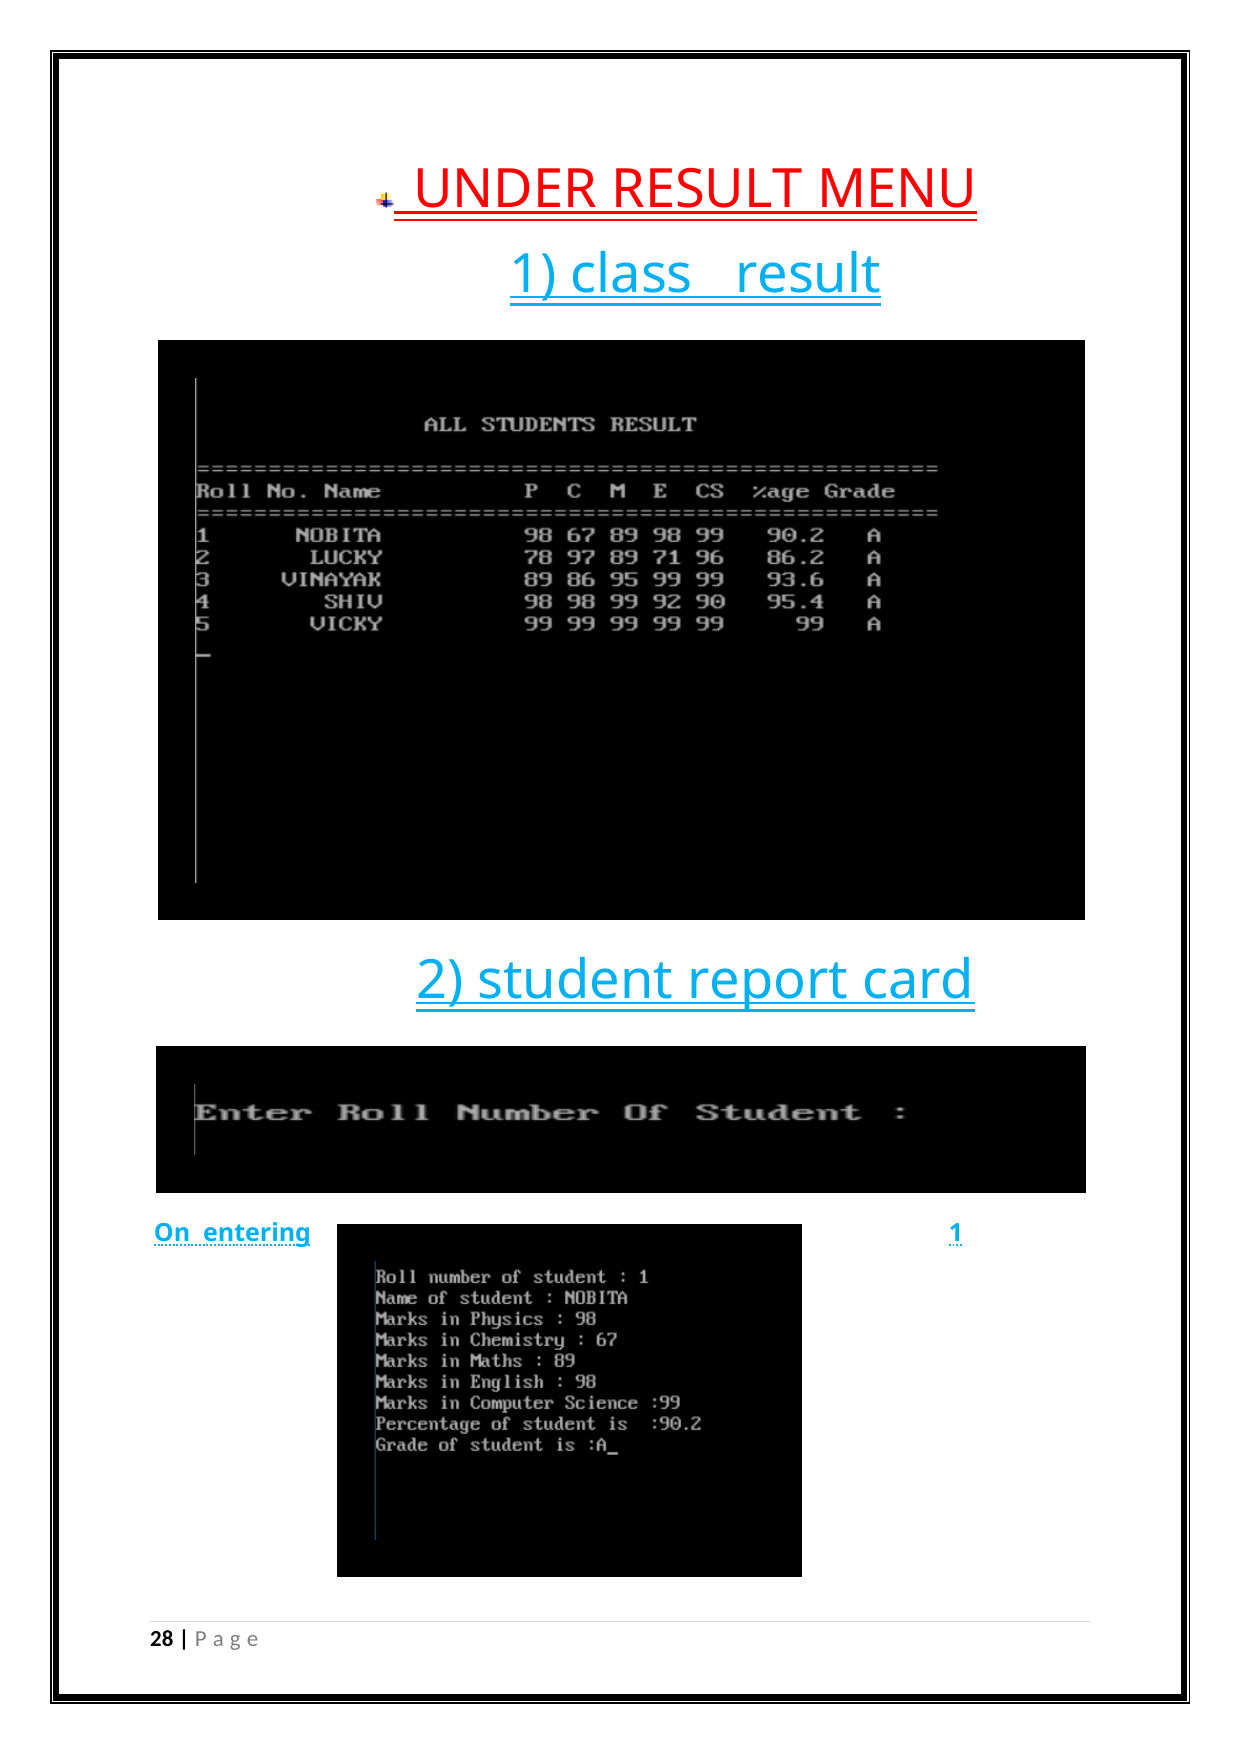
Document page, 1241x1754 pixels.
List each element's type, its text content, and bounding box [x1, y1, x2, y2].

list 1) class result [300, 235, 1090, 308]
picture [376, 191, 394, 208]
picture [194, 1084, 1048, 1155]
picture [374, 1261, 765, 1540]
list UNDER RESULT MENU [262, 150, 1090, 224]
picture [195, 378, 1048, 883]
text On entering 1 [150, 1215, 1090, 1249]
text 2) student report card [225, 941, 1090, 1014]
